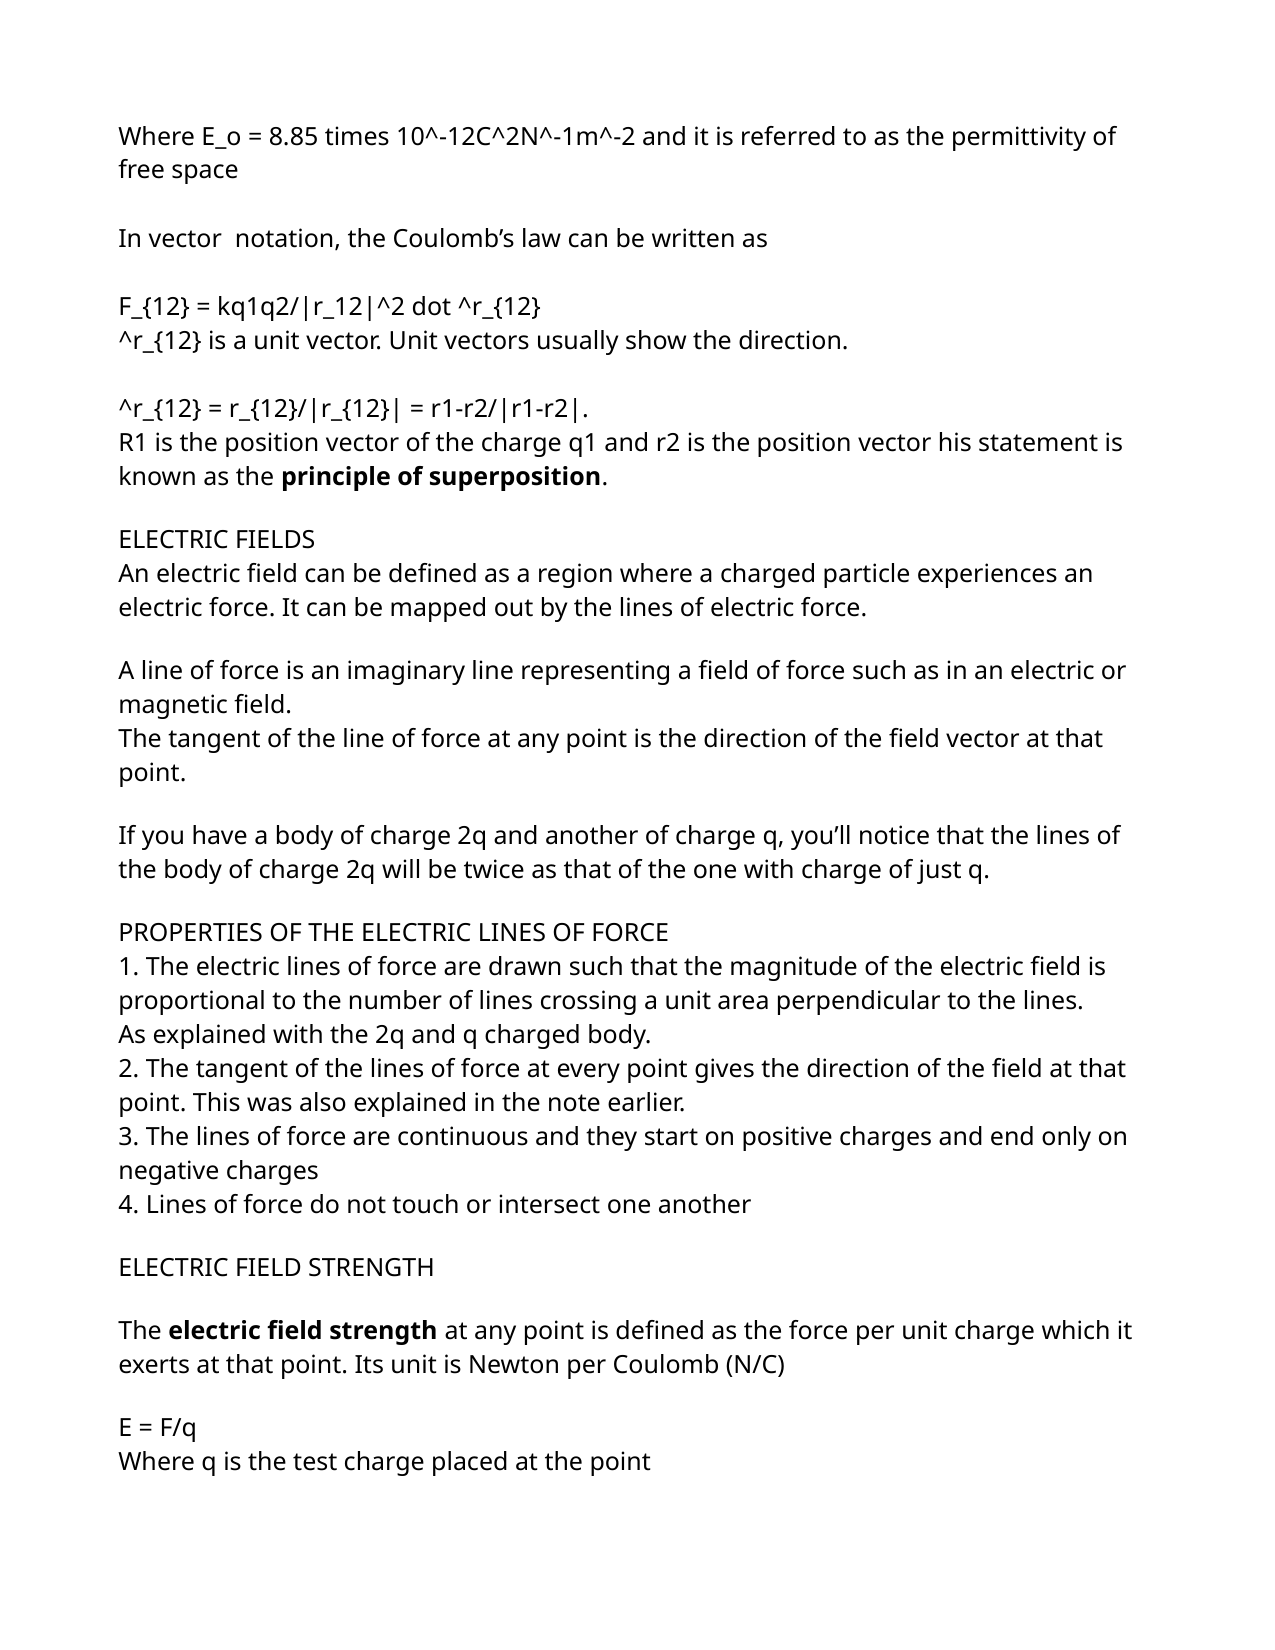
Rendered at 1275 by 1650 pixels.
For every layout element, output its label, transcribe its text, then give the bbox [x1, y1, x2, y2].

text In vector notation, the Coulomb’s law can be written as [118, 220, 1157, 254]
text 2. The tangent of the lines of force at every point gives the direction of the field at that point. This was also explained in the note earlier. [118, 1051, 1157, 1119]
text Where q is the test charge placed at the point [118, 1443, 1157, 1477]
text Where E_o = 8.85 times 10^-12C^2N^-1m^-2 and it is referred to as the permittivity of free space [118, 118, 1157, 186]
text E = F/q [118, 1409, 1157, 1443]
text ELECTRIC FIELDS [118, 522, 1157, 556]
text 4. Lines of force do not touch or intersect one another [118, 1187, 1157, 1221]
text The electric field strength at any point is defined as the force per unit charge which it exerts at that point. Its unit is Newton per Coulomb (N/C) [118, 1312, 1157, 1381]
text If you have a body of charge 2q and another of charge q, you’ll notice that the lines of the body of charge 2q will be twice as that of the one with charge of just q. [118, 817, 1157, 886]
text An electric field can be defined as a region where a charged particle experiences an electric force. It can be mapped out by the lines of electric force. [118, 556, 1157, 624]
text PROPERTIES OF THE ELECTRIC LINES OF FORCE [118, 914, 1157, 948]
text 3. The lines of force are continuous and they start on positive charges and end only on negative charges [118, 1119, 1157, 1187]
text A line of force is an imaginary line representing a field of force such as in an electric or magnetic field. [118, 652, 1157, 721]
text As explained with the 2q and q charged body. [118, 1017, 1157, 1051]
text ELECTRIC FIELD STRENGTH [118, 1250, 1157, 1284]
text F_{12} = kq1q2/|r_12|^2 dot ^r_{12} [118, 288, 1157, 322]
text ^r_{12} is a unit vector. Unit vectors usually show the direction. [118, 322, 1157, 357]
text The tangent of the line of force at any point is the direction of the field vector at that point. [118, 721, 1157, 789]
text R1 is the position vector of the charge q1 and r2 is the position vector his statement is known as the principle of superposition. [118, 425, 1157, 493]
text 1. The electric lines of force are drawn such that the magnitude of the electric field is proportional to the number of lines crossing a unit area perpendicular to the lines. [118, 948, 1157, 1017]
text ^r_{12} = r_{12}/|r_{12}| = r1-r2/|r1-r2|. [118, 391, 1157, 425]
